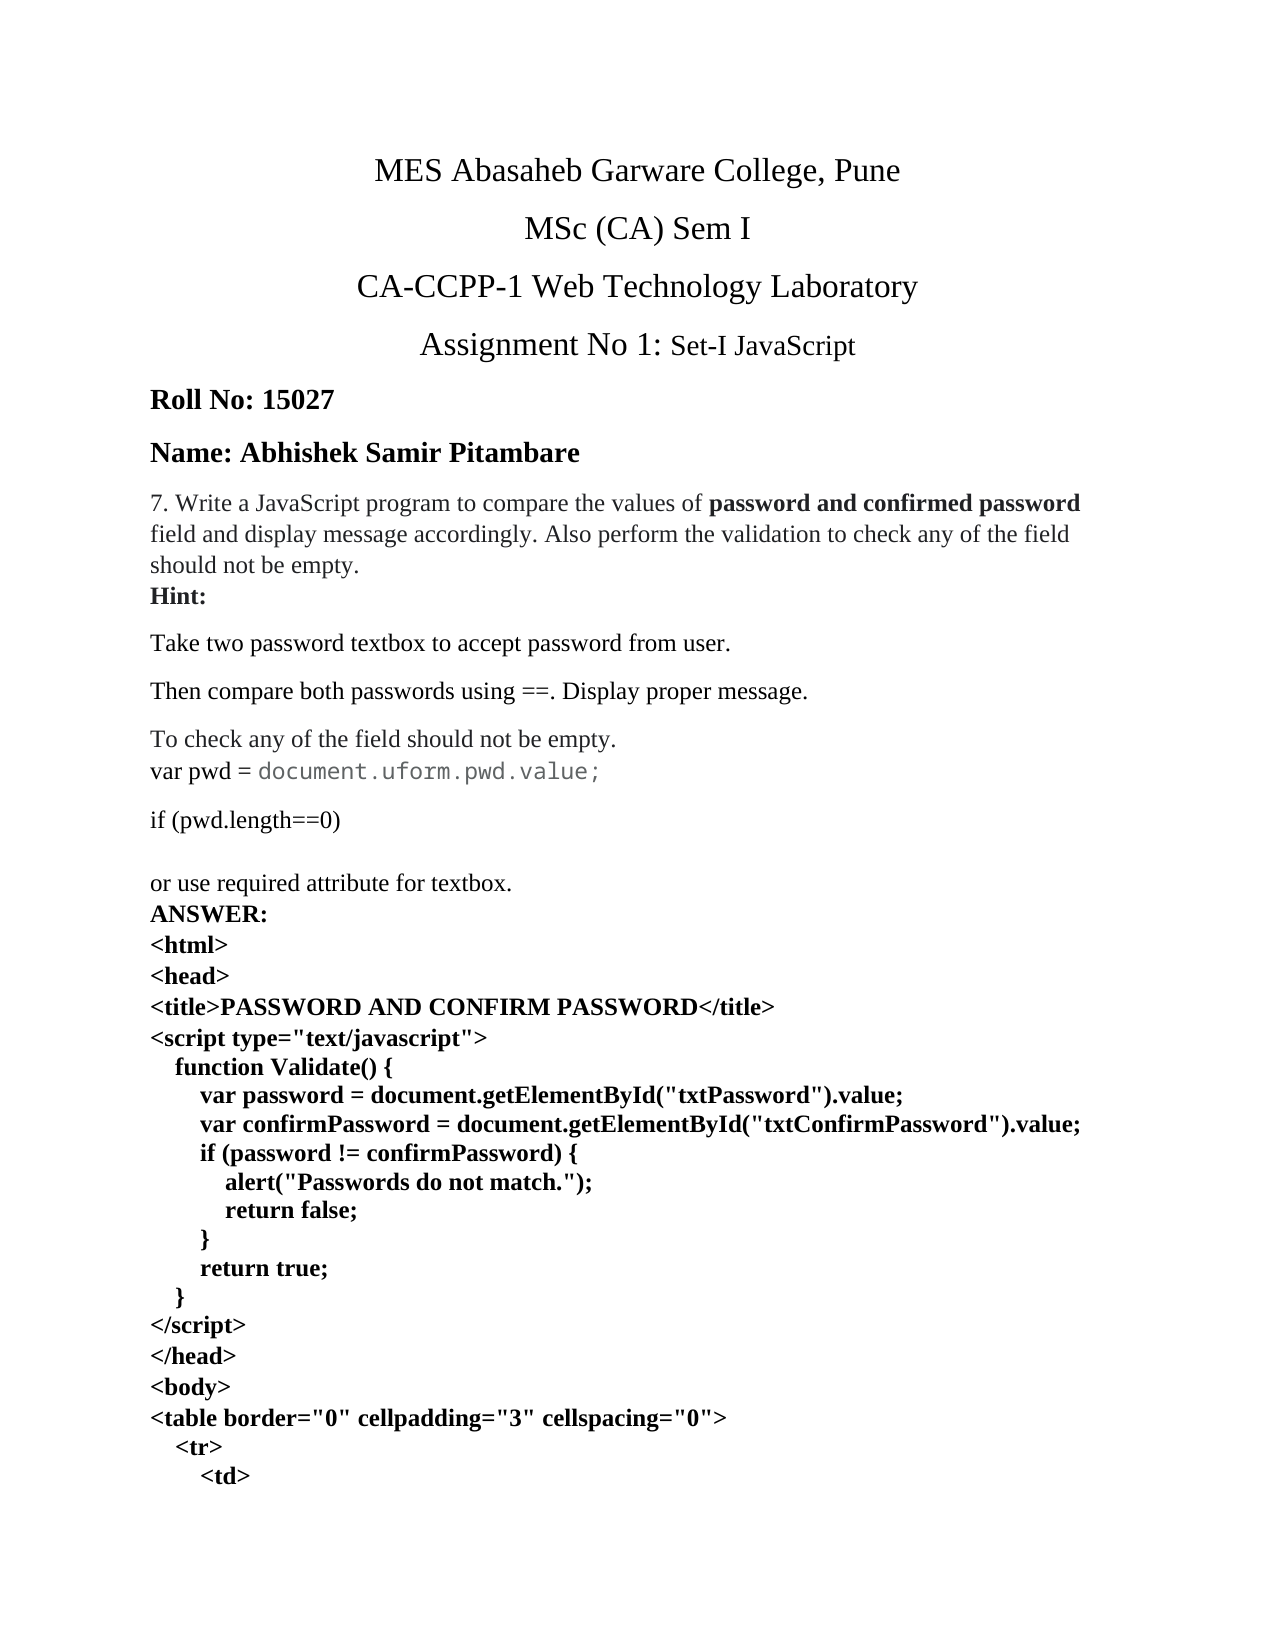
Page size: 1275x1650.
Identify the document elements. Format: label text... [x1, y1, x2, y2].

text function Validate() { [150, 1052, 1125, 1080]
text MSc (CA) Sem I [150, 208, 1125, 246]
text var password = document.getElementById("txtPassword").value; [150, 1080, 1125, 1109]
text Assignment No 1: Set-I JavaScript [150, 324, 1125, 362]
text ANSWER: [150, 899, 1125, 927]
text 7. Write a JavaScript program to compare the values of password and confirmed password field and display message accordingly. Also perform the validation to check any of the field should not be empty. Hint: [150, 488, 1125, 609]
text } [150, 1282, 1125, 1310]
text <tr> [150, 1432, 1125, 1461]
text <body> [150, 1372, 1125, 1401]
text return false; [150, 1195, 1125, 1224]
text </script> [150, 1310, 1125, 1339]
text alert("Passwords do not match."); [150, 1167, 1125, 1195]
text <script type="text/javascript"> [150, 1023, 1125, 1052]
text if (pwd.length==0) [150, 806, 1125, 834]
text return true; [150, 1253, 1125, 1282]
text Roll No: 15027 [150, 382, 1125, 416]
text var confirmPassword = document.getElementById("txtConfirmPassword").value; [150, 1109, 1125, 1138]
text CA-CCPP-1 Web Technology Laboratory [150, 266, 1125, 304]
text if (password != confirmPassword) { [150, 1138, 1125, 1167]
text Name: Abhishek Samir Pitambare [150, 435, 1125, 468]
text <td> [150, 1461, 1125, 1490]
text Then compare both passwords using ==. Display proper message. [150, 676, 1125, 705]
text <table border="0" cellpadding="3" cellspacing="0"> [150, 1403, 1125, 1432]
text } [150, 1224, 1125, 1253]
text To check any of the field should not be empty. var pwd = document.uform.pwd.value; [150, 724, 1125, 786]
text </head> [150, 1341, 1125, 1370]
text <head> [150, 961, 1125, 989]
text MES Abasaheb Garware College, Pune [150, 150, 1125, 188]
text <html> [150, 930, 1125, 958]
text or use required attribute for textbox. [150, 868, 1125, 896]
text Take two password textbox to accept password from user. [150, 628, 1125, 657]
text <title>PASSWORD AND CONFIRM PASSWORD</title> [150, 992, 1125, 1021]
